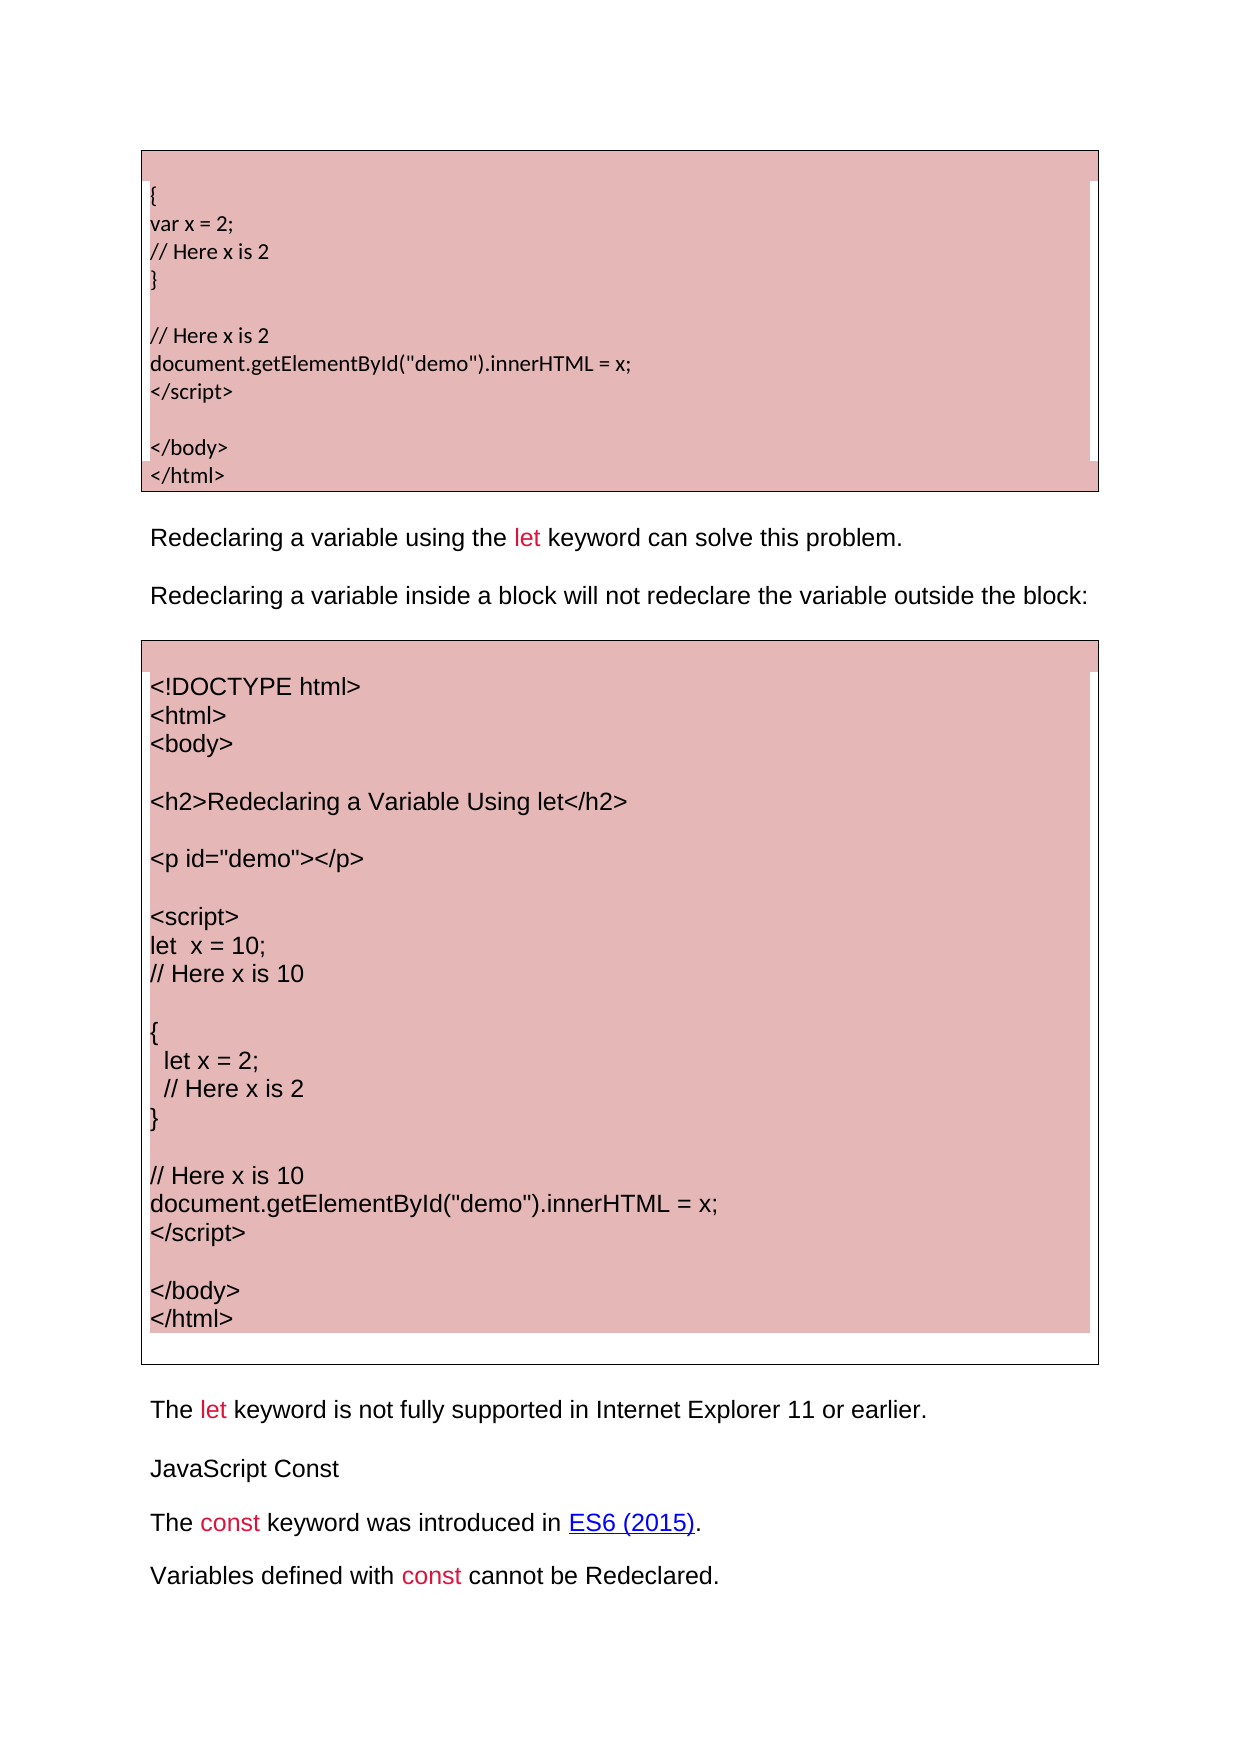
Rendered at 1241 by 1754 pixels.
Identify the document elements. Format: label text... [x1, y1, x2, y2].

text Redeclaring a variable inside a block will not redeclare the variable outside the block: [150, 581, 1090, 610]
text <p id="demo"></p> [150, 844, 1090, 873]
text document.getElementById("demo").innerHTML = x; [150, 1189, 1090, 1218]
text let x = 2; [150, 1046, 1090, 1074]
text </script> [150, 1218, 1090, 1247]
text // Here x is 2 [150, 1074, 1090, 1103]
text // Here x is 2 [150, 237, 1090, 265]
text document.getElementById("demo").innerHTML = x; [150, 349, 1090, 377]
text // Here x is 2 [150, 321, 1090, 349]
text </body> [150, 433, 1090, 458]
text <!DOCTYPE html> [150, 672, 1090, 701]
text </body> [150, 1276, 1090, 1304]
text let x = 10; [150, 931, 1090, 959]
text The let keyword is not fully supported in Internet Explorer 11 or earlier. [150, 1395, 1090, 1424]
text Variables defined with const cannot be Redeclared. [150, 1561, 1090, 1590]
subtitle JavaScript Const [150, 1454, 1090, 1482]
text // Here x is 10 [150, 1161, 1090, 1189]
text var x = 2; [150, 209, 1090, 237]
text <h2>Redeclaring a Variable Using let</h2> [150, 787, 1090, 816]
text { [150, 181, 1090, 209]
text { [150, 1017, 1090, 1046]
text // Here x is 10 [150, 959, 1090, 988]
text <html> [150, 701, 1090, 729]
text <body> [150, 729, 1090, 758]
text </html> [150, 1304, 1090, 1333]
text </html> [142, 458, 1098, 491]
text </script> [150, 377, 1090, 405]
text } [150, 265, 1090, 293]
text <script> [150, 902, 1090, 931]
text } [150, 1103, 1090, 1132]
text The const keyword was introduced in ES6 (2015). [150, 1507, 1090, 1536]
text Redeclaring a variable using the let keyword can solve this problem. [150, 522, 1090, 551]
